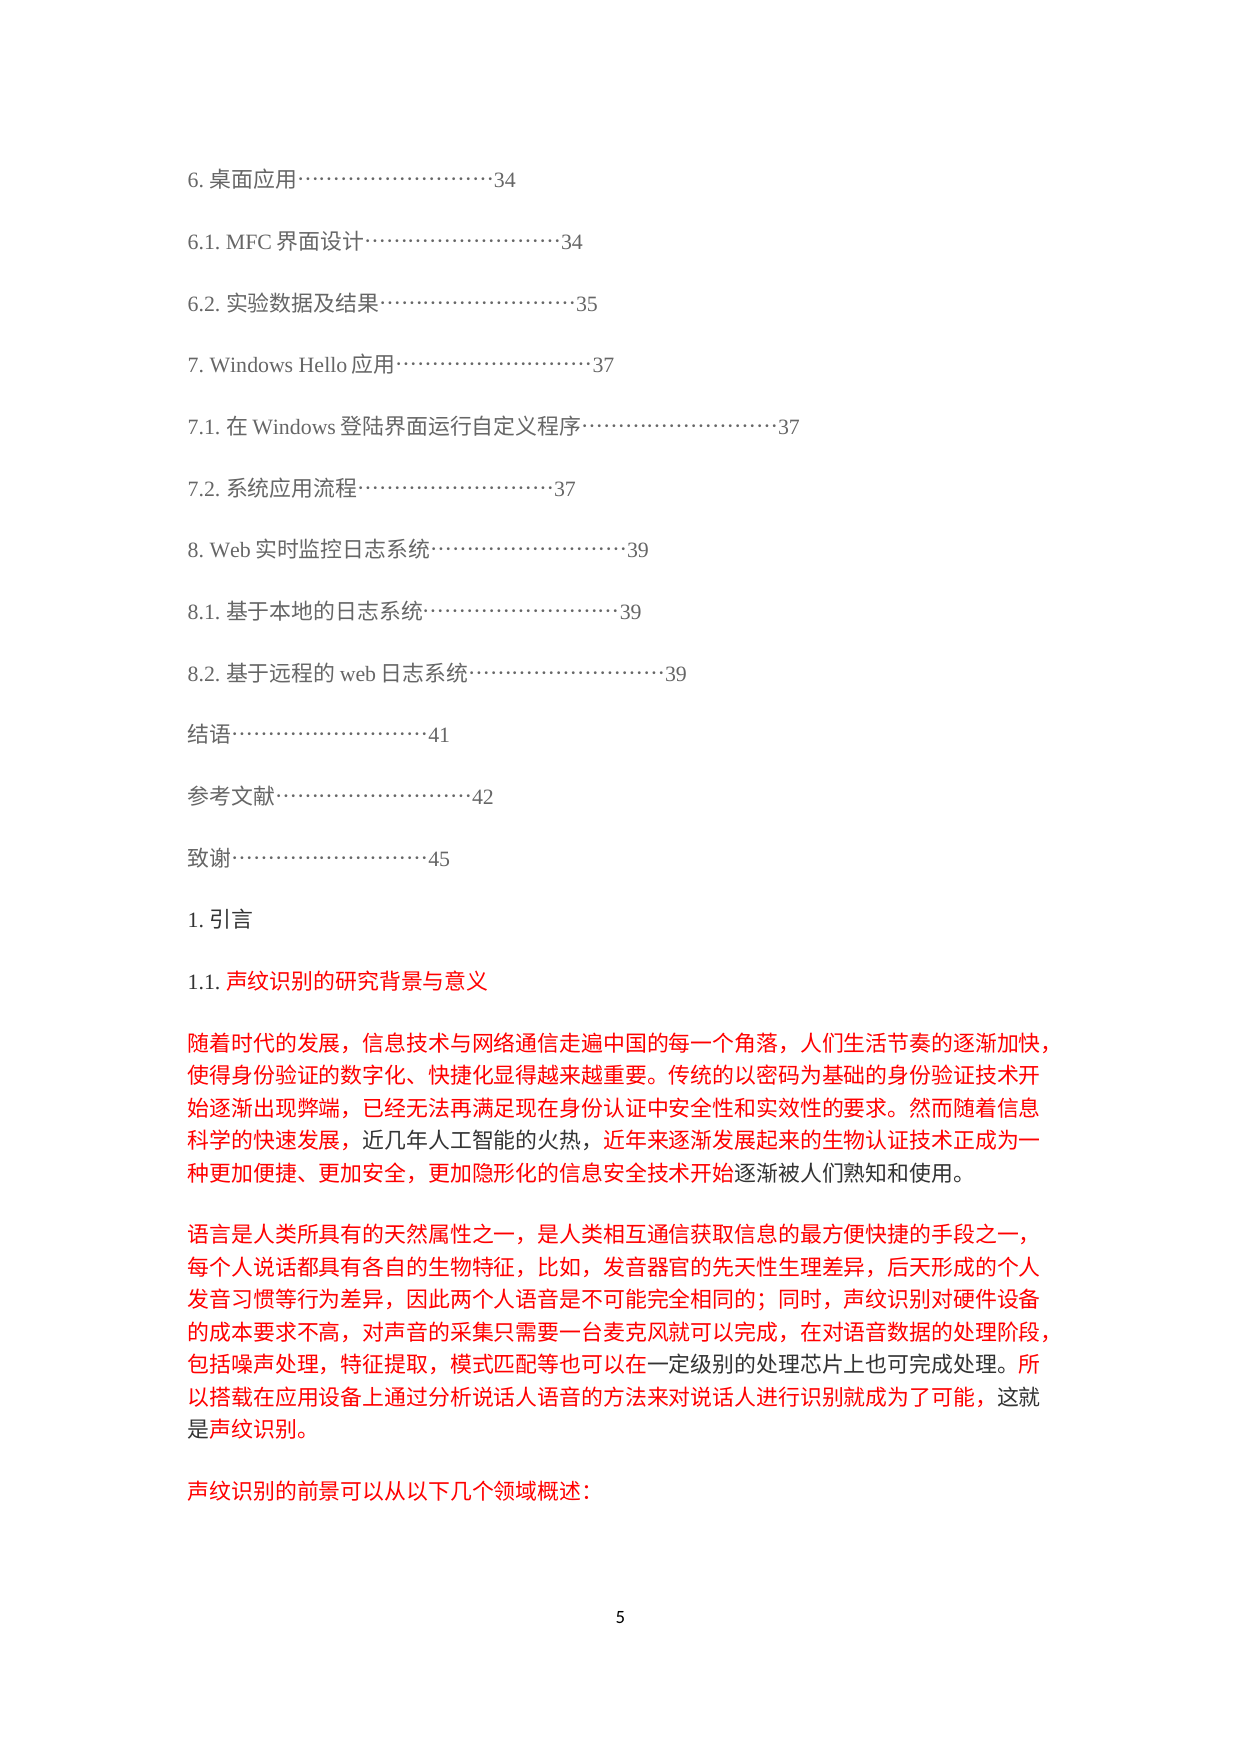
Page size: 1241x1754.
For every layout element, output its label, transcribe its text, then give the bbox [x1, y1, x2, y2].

text 1.1. 声纹识别的研究背景与意义 [187, 964, 1053, 996]
text 结语………………………41 [187, 717, 1053, 749]
text 随着时代的发展，信息技术与网络通信走遍中国的每一个角落，人们生活节奏的逐渐加快，使得身份验证的数字化、快捷化显得越来越重要。传统的以密码为基础的身份验证技术开始逐渐出现弊端，已经无法再满足现在身份认证中安全性和实效性的要求。然而随着信息科学的快速发展，近几年人工智能的火热，近年来逐渐发展起来的生物认证技术正成为一种更加便捷、更加安全，更加隐形化的信息安全技术开始逐渐被人们熟知和使用。 [187, 1025, 1053, 1188]
text 7. Windows Hello应用………………………37 [187, 347, 1053, 379]
text 6.2. 实验数据及结果………………………35 [187, 285, 1053, 318]
text 8.2. 基于远程的web日志系统………………………39 [187, 655, 1053, 688]
text 声纹识别的前景可以从以下几个领域概述： [187, 1474, 1053, 1506]
text 1. 引言 [187, 902, 1053, 934]
text 致谢………………………45 [187, 840, 1053, 873]
text 参考文献………………………42 [187, 779, 1053, 811]
text 6.1. MFC界面设计………………………34 [187, 224, 1053, 256]
text 7.2. 系统应用流程………………………37 [187, 470, 1053, 503]
text 7.1. 在Windows登陆界面运行自定义程序………………………37 [187, 409, 1053, 441]
text 6. 桌面应用………………………34 [187, 162, 1053, 194]
text 8.1. 基于本地的日志系统………………………39 [187, 594, 1053, 626]
text 语言是人类所具有的天然属性之一，是人类相互通信获取信息的最方便快捷的手段之一，每个人说话都具有各自的生物特征，比如，发音器官的先天性生理差异，后天形成的个人发音习惯等行为差异，因此两个人语音是不可能完全相同的；同时，声纹识别对硬件设备的成本要求不高，对声音的采集只需要一台麦克风就可以完成，在对语音数据的处理阶段，包括噪声处理，特征提取，模式匹配等也可以在一定级别的处理芯片上也可完成处理。所以搭载在应用设备上通过分析说话人语音的方法来对说话人进行识别就成为了可能，这就是声纹识别。 [187, 1217, 1053, 1444]
text 8. Web实时监控日志系统………………………39 [187, 532, 1053, 564]
